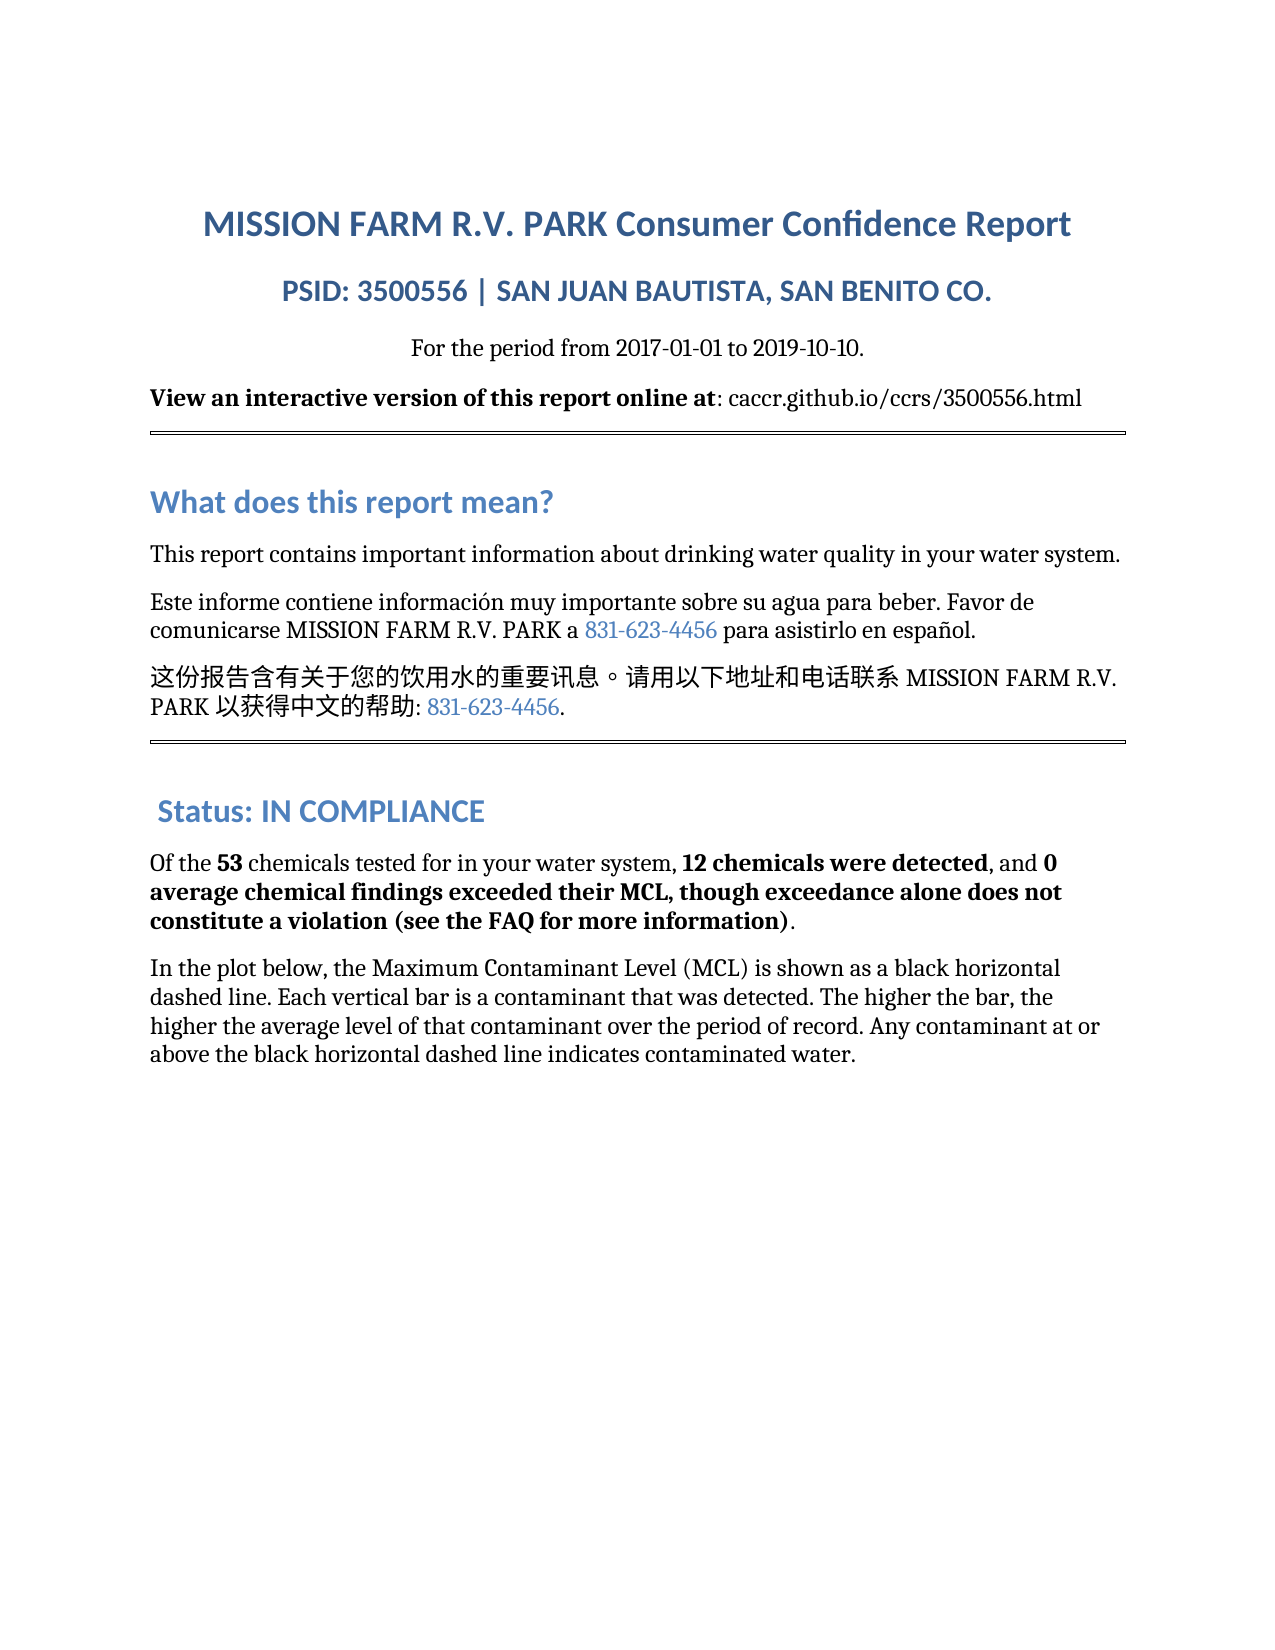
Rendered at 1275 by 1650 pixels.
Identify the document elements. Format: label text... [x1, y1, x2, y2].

title MISSION FARM R.V. PARK Consumer Confidence Report [150, 200, 1125, 246]
text For the period from 2017-01-01 to 2019-10-10. [150, 334, 1125, 363]
text 这份报告含有关于您的饮用水的重要讯息。请用以下地址和电话联系 MISSION FARM R.V. PARK 以获得中文的帮助: 831-623-4456. [150, 664, 1125, 721]
text In the plot below, the Maximum Contaminant Level (MCL) is shown as a black horizontal dashed line. Each vertical bar is a contaminant that was detected. The higher the bar, the higher the average level of that contaminant over the period of record. Any contaminant at or above the black horizontal dashed line indicates contaminated water. [150, 954, 1125, 1069]
text Of the 53 chemicals tested for in your water system, 12 chemicals were detected, and 0 average chemical findings exceeded their MCL, though exceedance alone does not constitute a violation (see the FAQ for more information). [150, 849, 1125, 935]
text View an interactive version of this report online at: caccr.github.io/ccrs/3500556.html [150, 383, 1125, 412]
text Este informe contiene información muy importante sobre su agua para beber. Favor de comunicarse MISSION FARM R.V. PARK a 831-623-4456 para asistirlo en español. [150, 588, 1125, 645]
subtitle What does this report mean? [150, 481, 1125, 521]
subtitle Status: IN COMPLIANCE [150, 790, 1125, 830]
text This report contains important information about drinking water quality in your water system. [150, 540, 1125, 569]
subtitle PSID: 3500556 | SAN JUAN BAUTISTA, SAN BENITO CO. [150, 271, 1125, 309]
